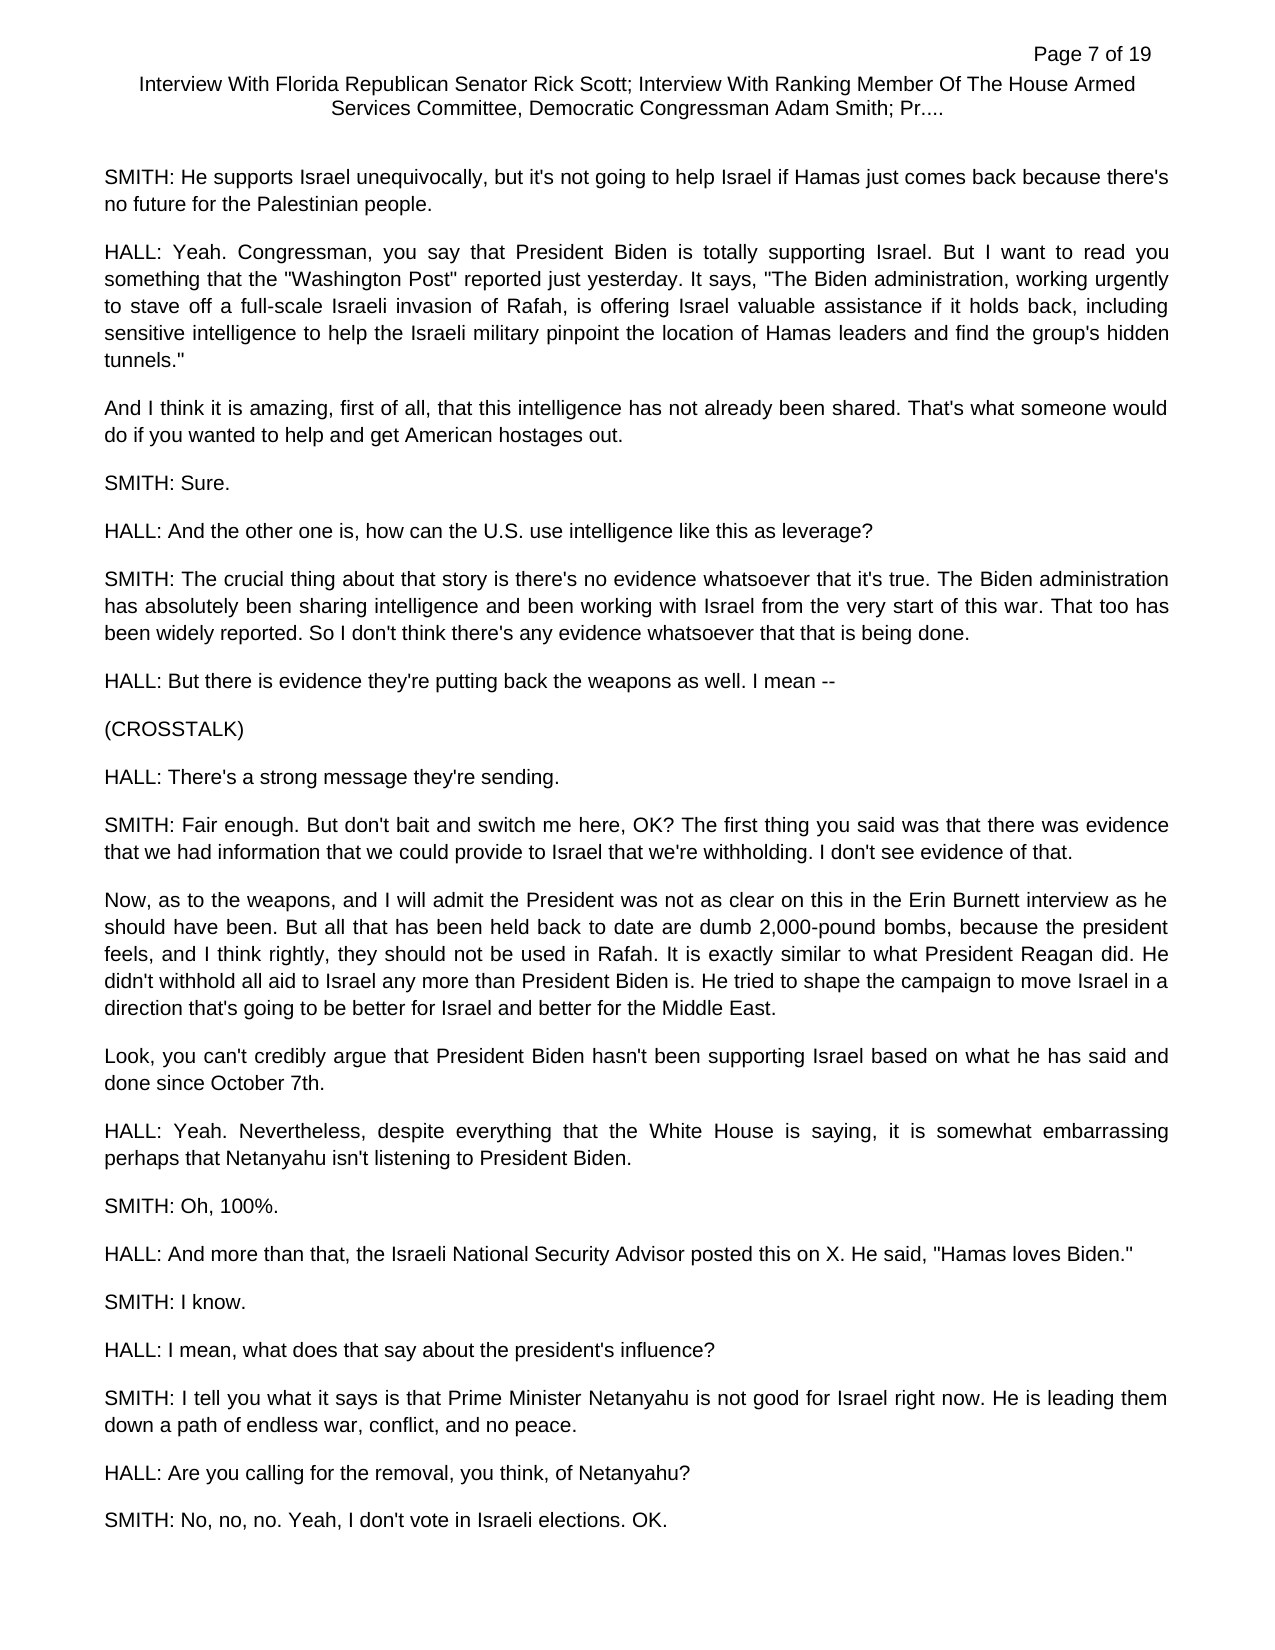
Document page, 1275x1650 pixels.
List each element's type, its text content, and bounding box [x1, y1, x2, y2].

text (CROSSTALK) [104, 713, 1171, 741]
text SMITH: He supports Israel unequivocally, but it's not going to help Israel if Hamas just comes back because there's no future for the Palestinian people. [104, 161, 1171, 216]
text HALL: Yeah. Nevertheless, despite everything that the White House is saying, it is somewhat embarrassing perhaps that Netanyahu isn't listening to President Biden. [104, 1116, 1171, 1170]
text HALL: And the other one is, how can the U.S. use intelligence like this as leverage? [104, 516, 1171, 543]
text SMITH: Sure. [104, 468, 1171, 495]
text Look, you can't credibly argue that President Biden hasn't been supporting Israel based on what he has said and done since October 7th. [104, 1041, 1171, 1095]
text SMITH: No, no, no. Yeah, I don't vote in Israeli elections. OK. [104, 1505, 1171, 1532]
text HALL: I mean, what does that say about the president's influence? [104, 1334, 1171, 1361]
text HALL: Yeah. Congressman, you say that President Biden is totally supporting Israel. But I want to read you something that the "Washington Post" reported just yesterday. It says, "The Biden administration, working urgently to stave off a full-scale Israeli invasion of Rafah, is offering Israel valuable assistance if it holds back, including sensitive intelligence to help the Israeli military pinpoint the location of Hamas leaders and find the group's hidden tunnels." [104, 236, 1171, 372]
text SMITH: Fair enough. But don't bait and switch me here, OK? The first thing you said was that there was evidence that we had information that we could provide to Israel that we're withholding. I don't see evidence of that. [104, 809, 1171, 863]
text SMITH: Oh, 100%. [104, 1191, 1171, 1218]
text HALL: Are you calling for the removal, you think, of Netanyahu? [104, 1457, 1171, 1484]
text Now, as to the weapons, and I will admit the President was not as clear on this in the Erin Burnett interview as he should have been. But all that has been held back to date are dumb 2,000-pound bombs, because the president feels, and I think rightly, they should not be used in Rafah. It is exactly similar to what President Reagan did. He didn't withhold all aid to Israel any more than President Biden is. He tried to shape the campaign to move Israel in a direction that's going to be better for Israel and better for the Middle East. [104, 884, 1171, 1020]
text SMITH: The crucial thing about that story is there's no evidence whatsoever that it's true. The Biden administration has absolutely been sharing intelligence and been working with Israel from the very start of this war. That too has been widely reported. So I don't think there's any evidence whatsoever that that is being done. [104, 563, 1171, 645]
text SMITH: I tell you what it says is that Prime Minister Netanyahu is not good for Israel right now. He is leading them down a path of endless war, conflict, and no peace. [104, 1382, 1171, 1436]
text HALL: And more than that, the Israeli National Security Advisor posted this on X. He said, "Hamas loves Biden." [104, 1238, 1171, 1266]
text HALL: But there is evidence they're putting back the weapons as well. I mean -- [104, 666, 1171, 693]
text HALL: There's a strong message they're sending. [104, 761, 1171, 788]
text And I think it is amazing, first of all, that this intelligence has not already been shared. That's what someone would do if you wanted to help and get American hostages out. [104, 393, 1171, 447]
text SMITH: I know. [104, 1286, 1171, 1313]
